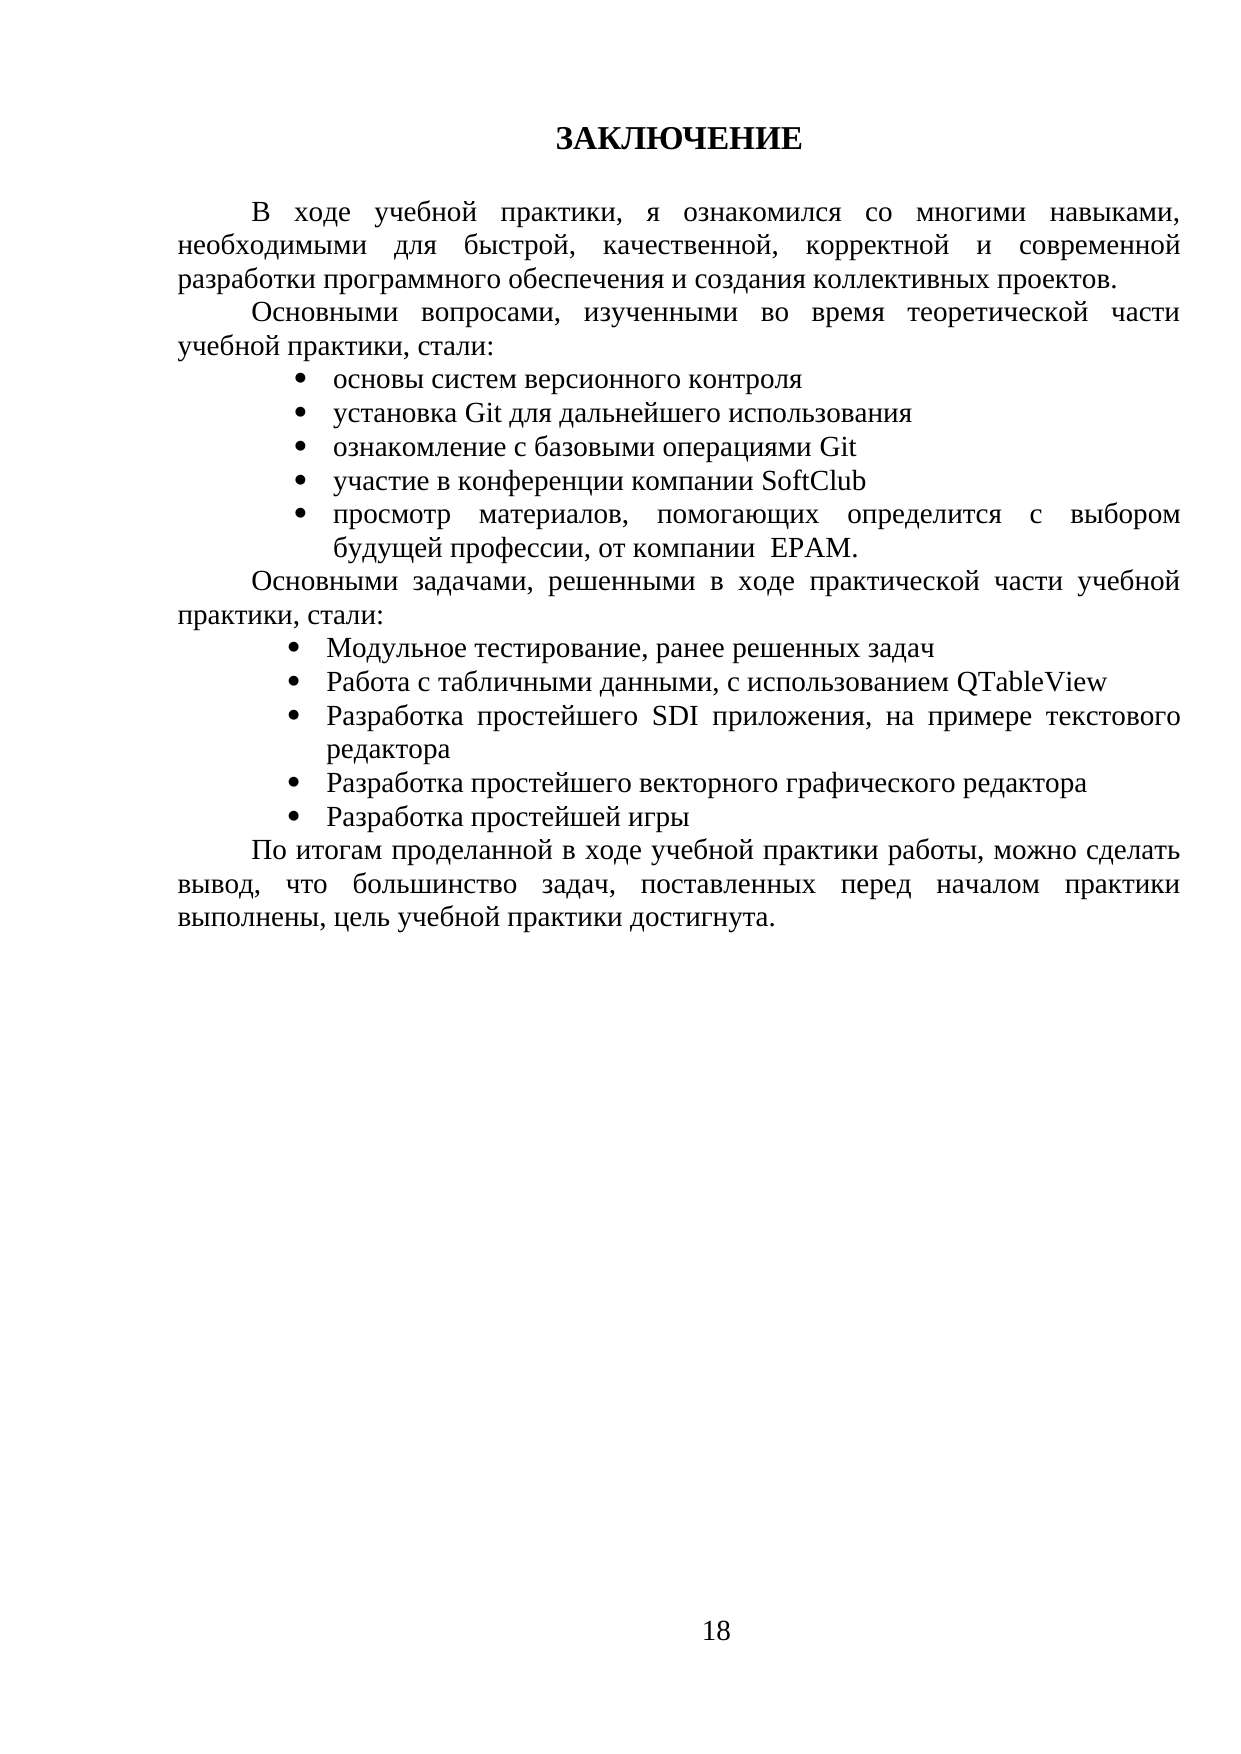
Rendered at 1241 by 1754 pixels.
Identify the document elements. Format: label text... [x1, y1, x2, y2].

list основы систем версионного контроля [295, 362, 1181, 395]
list установка Git для дальнейшего использования [295, 395, 1181, 429]
list участие в конференции компании SoftClub [295, 463, 1181, 496]
list просмотр материалов, помогающих определится с выбором будущей профессии, от компании EPAM. [295, 496, 1181, 563]
text Основными вопросами, изученными во время теоретической части учебной практики, стали: [177, 294, 1181, 362]
list Модульное тестирование, ранее решенных задач [288, 631, 1181, 664]
list Работа с табличными данными, с использованием QTableView [288, 664, 1181, 698]
text Основными задачами, решенными в ходе практической части учебной практики, стали: [177, 563, 1181, 631]
list ознакомление с базовыми операциями Git [295, 429, 1181, 463]
list Разработка простейшей игры [288, 799, 1181, 832]
list Разработка простейшего векторного графического редактора [288, 765, 1181, 799]
text В ходе учебной практики, я ознакомился со многими навыками, необходимыми для быстрой, качественной, корректной и современной разработки программного обеспечения и создания коллективных проектов. [177, 194, 1181, 294]
subtitle Заключение [177, 118, 1181, 156]
text По итогам проделанной в ходе учебной практики работы, можно сделать вывод, что большинство задач, поставленных перед началом практики выполнены, цель учебной практики достигнута. [177, 832, 1181, 933]
list Разработка простейшего SDI приложения, на примере текстового редактора [288, 698, 1181, 765]
